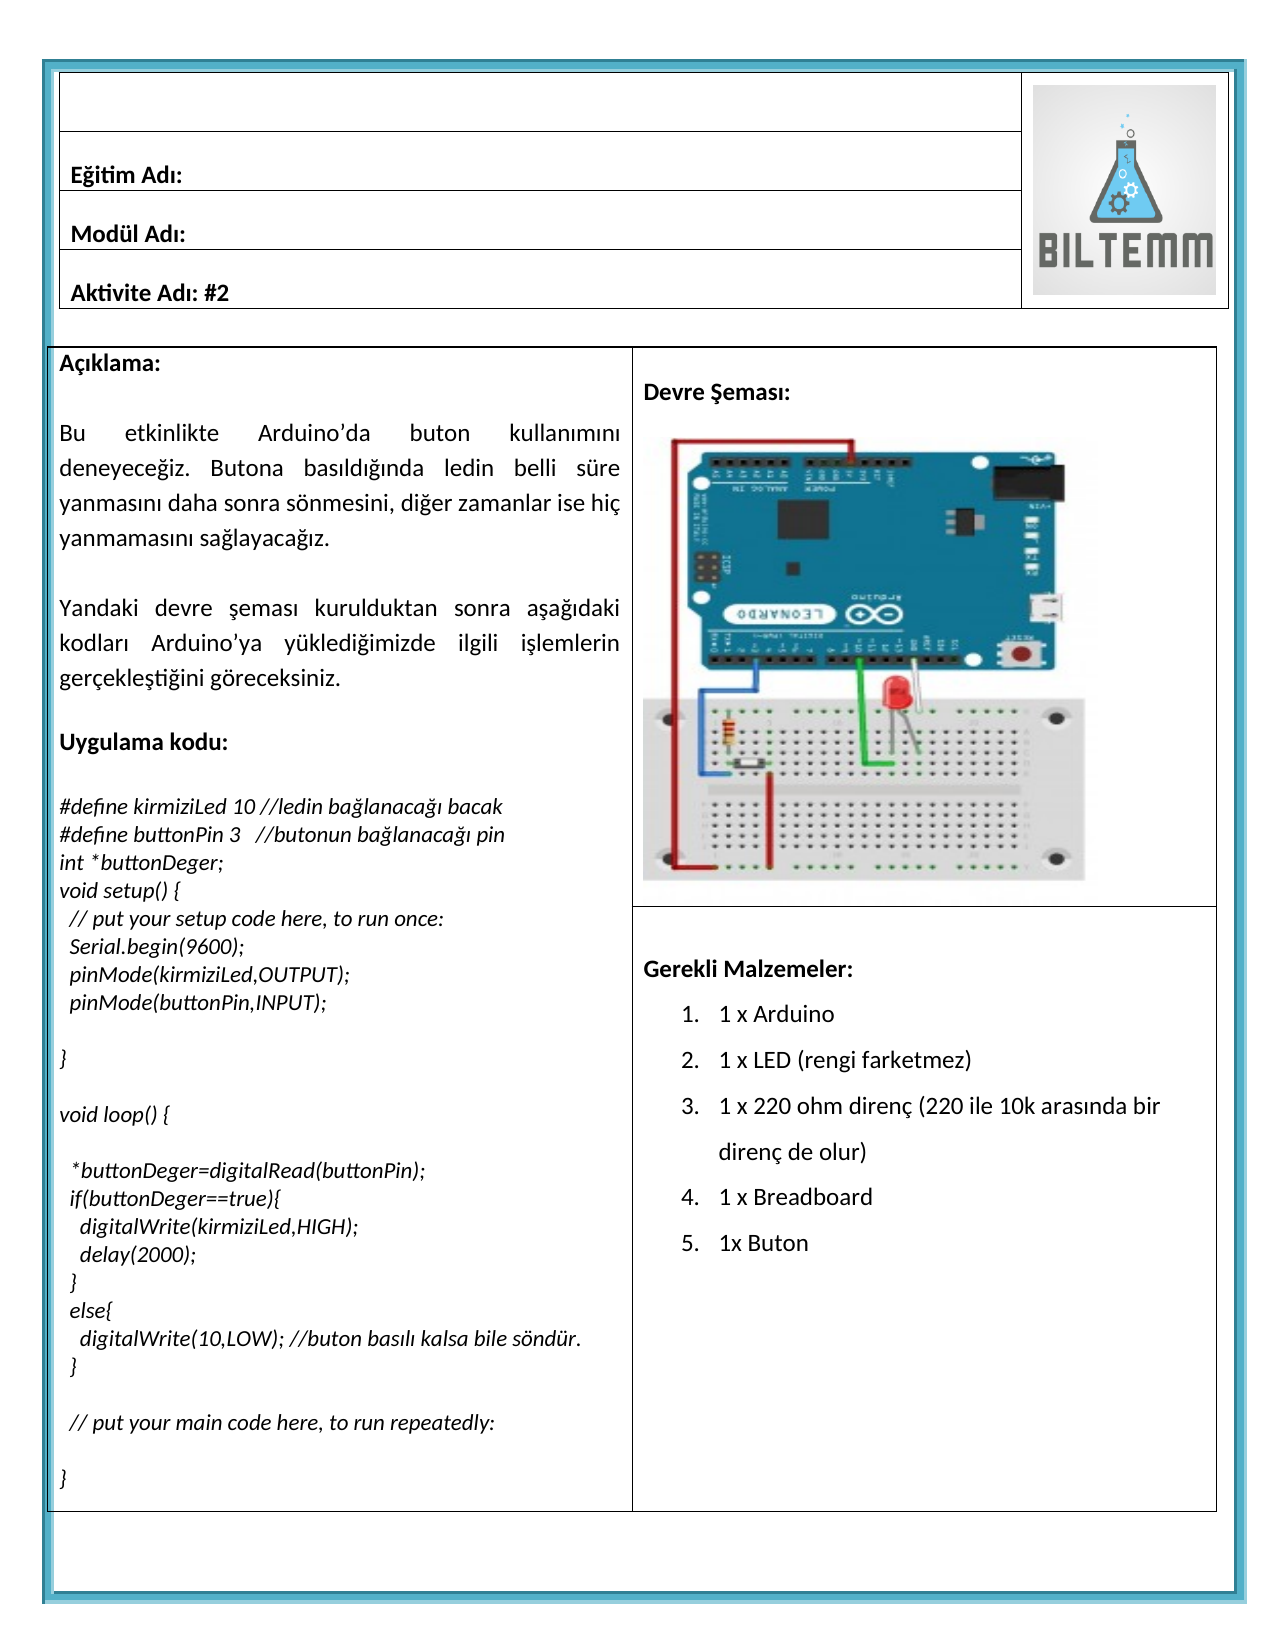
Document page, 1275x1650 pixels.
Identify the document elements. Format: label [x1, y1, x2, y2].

picture [1033, 85, 1216, 295]
picture [643, 437, 1098, 906]
table_header [54, 72, 1234, 1591]
